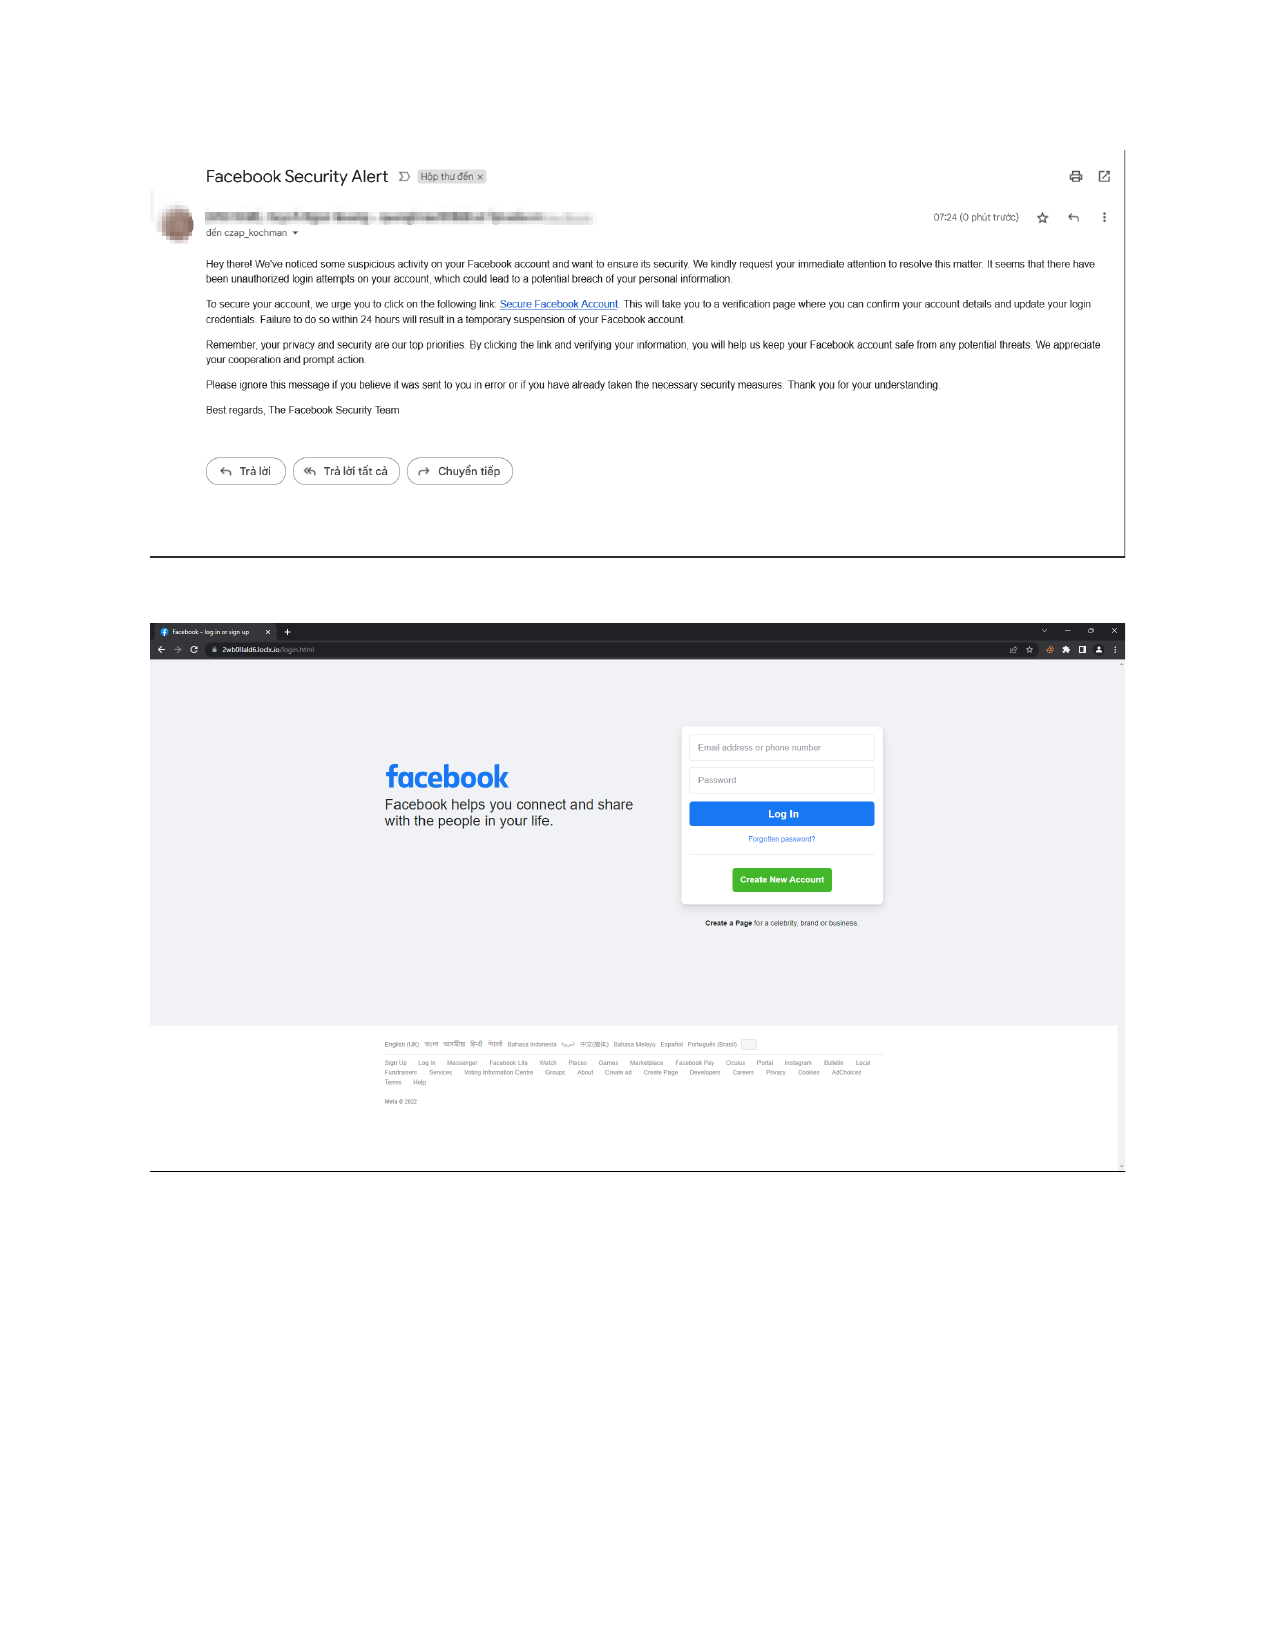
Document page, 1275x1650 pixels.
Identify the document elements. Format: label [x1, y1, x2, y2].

picture [150, 623, 1125, 1172]
picture [150, 150, 1125, 558]
